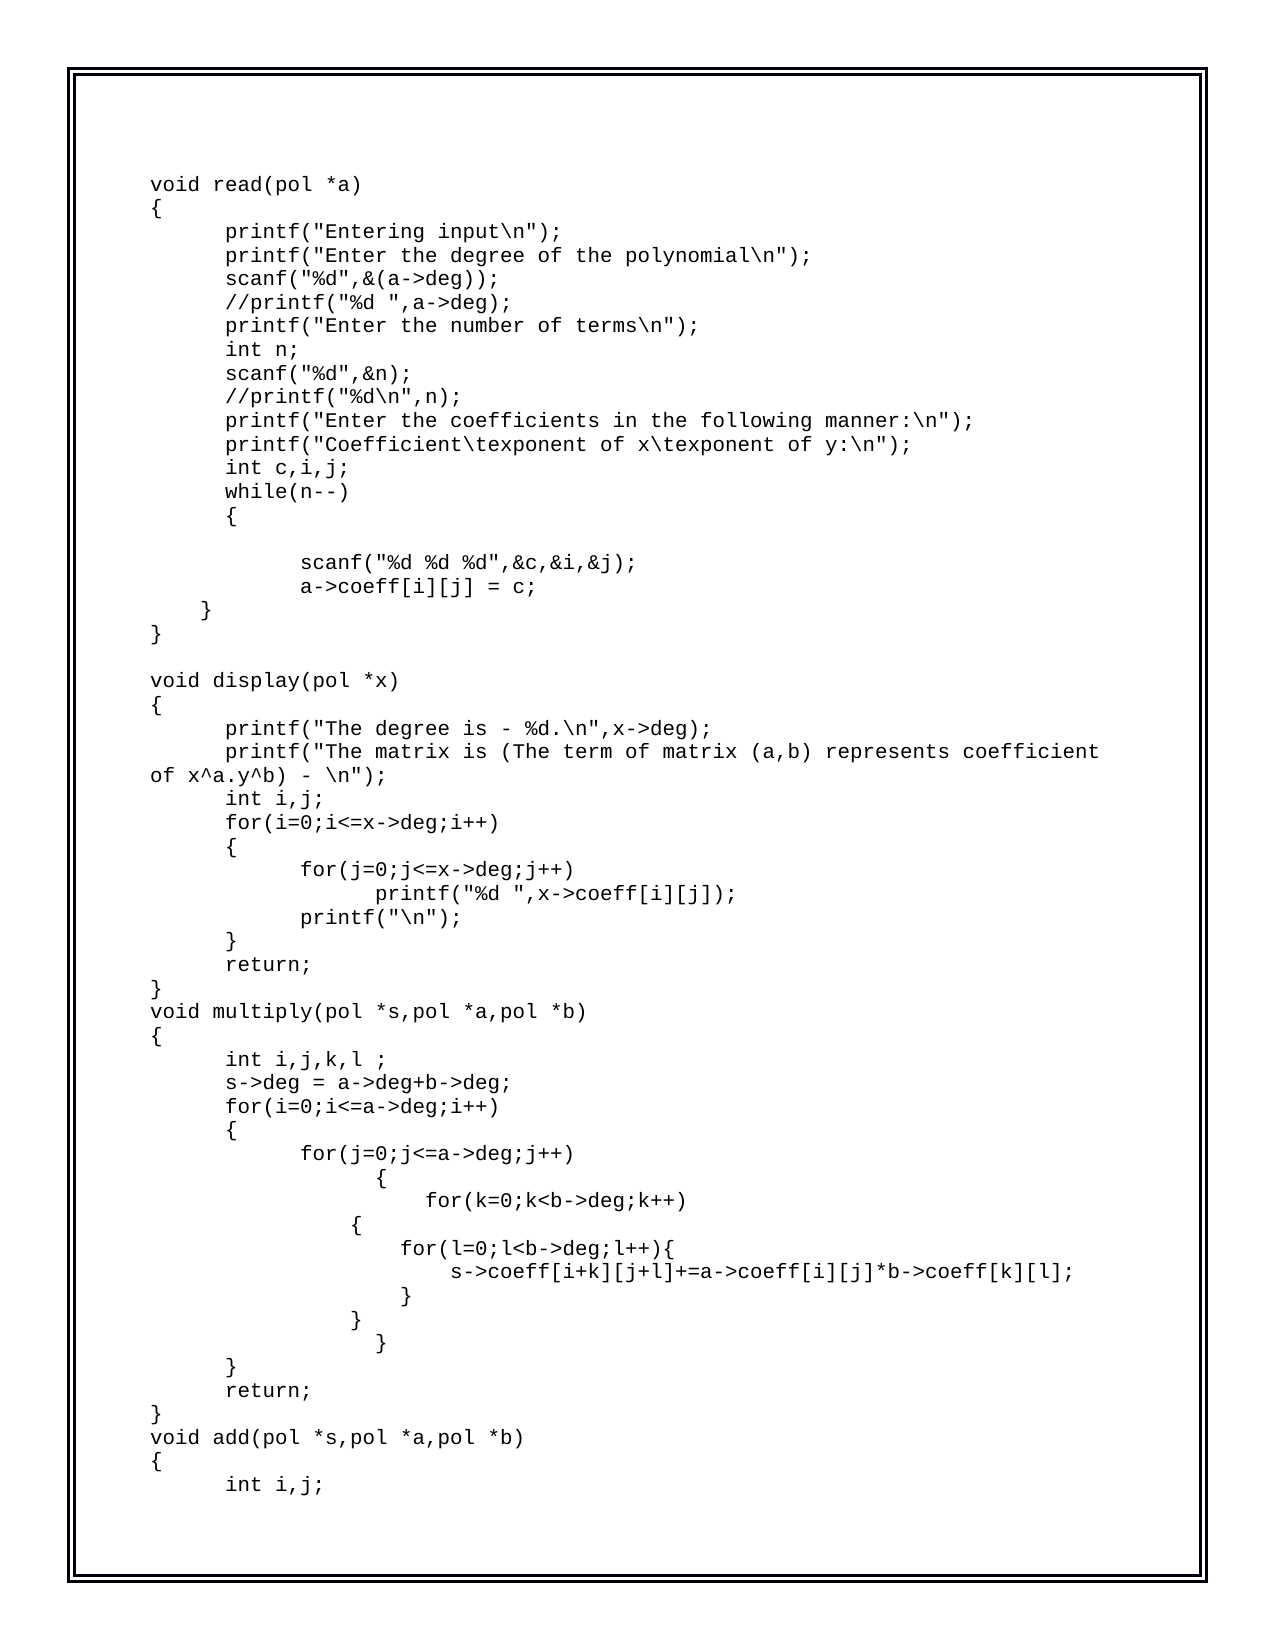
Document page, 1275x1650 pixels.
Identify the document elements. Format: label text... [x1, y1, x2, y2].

text for(i=0;i<=x->deg;i++) [150, 812, 1125, 836]
text s->coeff[i+k][j+l]+=a->coeff[i][j]*b->coeff[k][l]; [150, 1261, 1125, 1285]
text } [150, 930, 1125, 954]
text printf("Enter the coefficients in the following manner:\n"); [150, 410, 1125, 434]
text void multiply(pol *s,pol *a,pol *b) [150, 1001, 1125, 1025]
text for(j=0;j<=a->deg;j++) [150, 1143, 1125, 1167]
text for(k=0;k<b->deg;k++) [150, 1190, 1125, 1214]
text } [150, 1332, 1125, 1356]
text { [150, 1451, 1125, 1474]
text scanf("%d %d %d",&c,&i,&j); [150, 552, 1125, 576]
text { [150, 1214, 1125, 1238]
text { [150, 694, 1125, 717]
text for(j=0;j<=x->deg;j++) [150, 859, 1125, 883]
text } [150, 599, 1125, 623]
text void read(pol *a) [150, 174, 1125, 197]
text { [150, 1119, 1125, 1143]
text } [150, 1356, 1125, 1379]
text scanf("%d",&n); [150, 363, 1125, 386]
text scanf("%d",&(a->deg)); [150, 268, 1125, 292]
text printf("Enter the number of terms\n"); [150, 316, 1125, 339]
text for(l=0;l<b->deg;l++){ [150, 1238, 1125, 1261]
text printf("Enter the degree of the polynomial\n"); [150, 244, 1125, 268]
text printf("%d ",x->coeff[i][j]); [150, 883, 1125, 907]
text printf("\n"); [150, 907, 1125, 930]
text { [150, 1025, 1125, 1048]
text return; [150, 954, 1125, 978]
text { [150, 1167, 1125, 1190]
text { [150, 836, 1125, 859]
text int i,j; [150, 788, 1125, 812]
text //printf("%d\n",n); [150, 386, 1125, 410]
text } [150, 1403, 1125, 1427]
text int n; [150, 339, 1125, 363]
text for(i=0;i<=a->deg;i++) [150, 1096, 1125, 1119]
text } [150, 1285, 1125, 1309]
text void display(pol *x) [150, 670, 1125, 694]
text return; [150, 1379, 1125, 1403]
text { [150, 505, 1125, 528]
text //printf("%d ",a->deg); [150, 292, 1125, 316]
text int i,j; [150, 1474, 1125, 1498]
text } [150, 623, 1125, 647]
text int i,j,k,l ; [150, 1048, 1125, 1072]
text } [150, 1309, 1125, 1332]
text printf("Entering input\n"); [150, 221, 1125, 244]
text s->deg = a->deg+b->deg; [150, 1072, 1125, 1096]
text { [150, 197, 1125, 221]
text printf("Coefficient\texponent of x\texponent of y:\n"); [150, 434, 1125, 457]
text while(n--) [150, 481, 1125, 505]
text a->coeff[i][j] = c; [150, 576, 1125, 599]
text void add(pol *s,pol *a,pol *b) [150, 1427, 1125, 1451]
text printf("The matrix is (The term of matrix (a,b) represents coefficient of x^a.y^b) - \n"); [150, 741, 1125, 788]
text printf("The degree is - %d.\n",x->deg); [150, 717, 1125, 741]
text int c,i,j; [150, 457, 1125, 481]
text } [150, 978, 1125, 1001]
